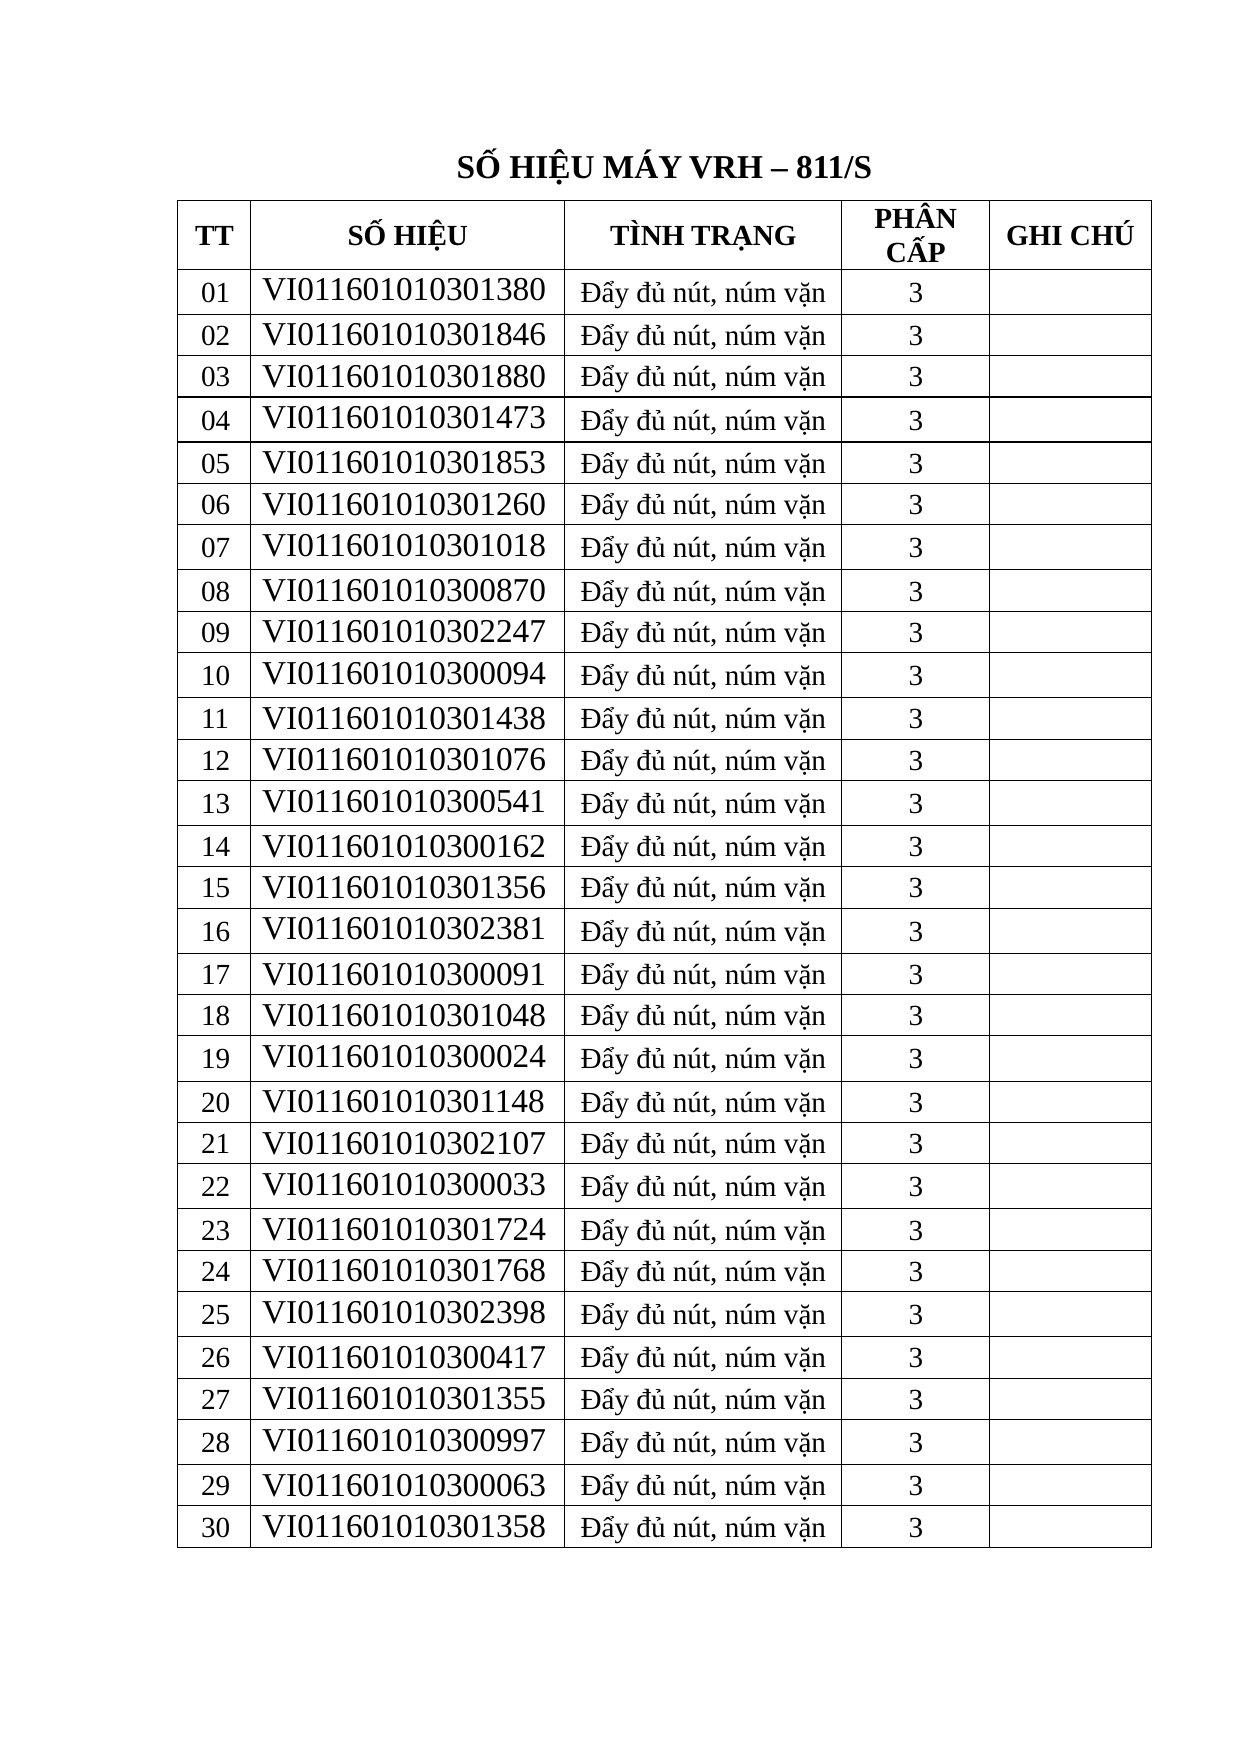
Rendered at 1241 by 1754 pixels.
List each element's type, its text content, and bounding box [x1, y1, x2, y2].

table_cell [990, 1036, 1151, 1081]
table_cell Đẩy đủ nút, núm vặn [565, 398, 841, 441]
table_cell [178, 525, 250, 569]
table_cell 3 [842, 1036, 989, 1081]
table_cell [178, 443, 250, 483]
table_cell [178, 1337, 250, 1377]
table_cell Đẩy đủ nút, núm vặn [565, 1036, 841, 1081]
table_cell [178, 826, 250, 866]
table_cell 3 [842, 781, 989, 825]
table_cell [990, 954, 1151, 994]
table_cell Đẩy đủ nút, núm vặn [565, 1123, 841, 1163]
table_cell 3 [842, 1337, 989, 1377]
table_cell VI011601010300091 [251, 954, 564, 994]
table_cell VI011601010300162 [251, 826, 564, 866]
table_cell [990, 356, 1151, 396]
table_cell VI011601010301355 [251, 1379, 564, 1419]
table_header TÌNH TRẠNG [565, 201, 841, 268]
table_cell [990, 1123, 1151, 1163]
table_cell [178, 995, 250, 1035]
table_cell 3 [842, 315, 989, 355]
table_cell Đẩy đủ nút, núm vặn [565, 570, 841, 611]
table_cell [178, 740, 250, 780]
table_cell 3 [842, 1420, 989, 1464]
table_cell [178, 1036, 250, 1081]
table_header GHI CHÚ [990, 201, 1151, 268]
table_cell 3 [842, 1251, 989, 1291]
table_cell [990, 867, 1151, 908]
table_cell [990, 443, 1151, 483]
table_header PHÂN CẤP [842, 201, 989, 268]
table_cell [178, 484, 250, 524]
table_cell Đẩy đủ nút, núm vặn [565, 1420, 841, 1464]
table_cell 3 [842, 1379, 989, 1419]
table_cell Đẩy đủ nút, núm vặn [565, 1209, 841, 1250]
table_cell 3 [842, 398, 989, 441]
table_cell VI011601010301048 [251, 995, 564, 1035]
table_cell VI011601010302107 [251, 1123, 564, 1163]
table_cell VI011601010300870 [251, 570, 564, 611]
table_cell VI011601010300024 [251, 1036, 564, 1081]
table_cell [990, 1209, 1151, 1250]
table_cell [990, 1082, 1151, 1122]
table_cell 3 [842, 698, 989, 738]
table_cell [178, 315, 250, 355]
table_cell 3 [842, 995, 989, 1035]
table_cell [990, 612, 1151, 652]
table_cell 3 [842, 270, 989, 314]
table_cell [178, 1209, 250, 1250]
table_cell [178, 1506, 250, 1547]
table_cell 3 [842, 867, 989, 908]
table_cell [178, 356, 250, 396]
table_cell Đẩy đủ nút, núm vặn [565, 443, 841, 483]
table_cell Đẩy đủ nút, núm vặn [565, 698, 841, 738]
table_cell VI011601010301768 [251, 1251, 564, 1291]
table_cell [990, 1292, 1151, 1336]
table_cell VI011601010301438 [251, 698, 564, 738]
table_cell VI011601010302247 [251, 612, 564, 652]
table_cell VI011601010300094 [251, 653, 564, 697]
table_cell Đẩy đủ nút, núm vặn [565, 1164, 841, 1208]
table_cell [178, 1465, 250, 1505]
table_cell Đẩy đủ nút, núm vặn [565, 781, 841, 825]
table_cell VI011601010300033 [251, 1164, 564, 1208]
table_cell [178, 1123, 250, 1163]
table_cell [178, 867, 250, 908]
table_cell [990, 315, 1151, 355]
table_cell [178, 781, 250, 825]
table_cell 3 [842, 1506, 989, 1547]
table_cell [178, 698, 250, 738]
text SỐ HIỆU MÁY VRH – 811/S [177, 148, 1152, 186]
table_cell Đẩy đủ nút, núm vặn [565, 867, 841, 908]
table_cell VI011601010301356 [251, 867, 564, 908]
table_cell [178, 270, 250, 314]
table_cell Đẩy đủ nút, núm vặn [565, 1506, 841, 1547]
table_cell Đẩy đủ nút, núm vặn [565, 1379, 841, 1419]
table_cell Đẩy đủ nút, núm vặn [565, 612, 841, 652]
table_cell [990, 1164, 1151, 1208]
table_cell Đẩy đủ nút, núm vặn [565, 954, 841, 994]
table_cell [178, 653, 250, 697]
table_cell [178, 398, 250, 441]
table_cell Đẩy đủ nút, núm vặn [565, 653, 841, 697]
table_cell VI011601010301380 [251, 270, 564, 314]
table_cell 3 [842, 525, 989, 569]
table_header SỐ HIỆU [251, 201, 564, 268]
table_cell VI011601010301260 [251, 484, 564, 524]
table_cell [990, 740, 1151, 780]
table_cell [990, 698, 1151, 738]
table_cell 3 [842, 443, 989, 483]
table_cell Đẩy đủ nút, núm vặn [565, 740, 841, 780]
table_cell 3 [842, 826, 989, 866]
table_cell Đẩy đủ nút, núm vặn [565, 1082, 841, 1122]
table_cell Đẩy đủ nút, núm vặn [565, 1337, 841, 1377]
table_header TT [178, 201, 250, 268]
table_cell [178, 570, 250, 611]
table_cell [178, 1164, 250, 1208]
table_cell VI011601010300541 [251, 781, 564, 825]
table_cell [178, 612, 250, 652]
table_cell Đẩy đủ nút, núm vặn [565, 909, 841, 953]
table_cell [990, 995, 1151, 1035]
table_cell VI011601010301148 [251, 1082, 564, 1122]
table_cell [990, 398, 1151, 441]
table_cell VI011601010301724 [251, 1209, 564, 1250]
table_cell 3 [842, 1209, 989, 1250]
table_cell [990, 484, 1151, 524]
table_cell [990, 781, 1151, 825]
table_cell [990, 909, 1151, 953]
table_cell 3 [842, 1465, 989, 1505]
table_cell Đẩy đủ nút, núm vặn [565, 356, 841, 396]
table_cell [178, 1292, 250, 1336]
table_cell VI011601010301076 [251, 740, 564, 780]
table_cell VI011601010300417 [251, 1337, 564, 1377]
table_cell VI011601010301018 [251, 525, 564, 569]
table_cell 3 [842, 356, 989, 396]
table_cell 3 [842, 570, 989, 611]
table_cell 3 [842, 484, 989, 524]
table_cell 3 [842, 1082, 989, 1122]
table_cell [990, 826, 1151, 866]
table_cell [178, 1251, 250, 1291]
table_cell Đẩy đủ nút, núm vặn [565, 270, 841, 314]
table_cell 3 [842, 1292, 989, 1336]
table_cell VI011601010302381 [251, 909, 564, 953]
table_cell Đẩy đủ nút, núm vặn [565, 1251, 841, 1291]
table_cell [178, 909, 250, 953]
table_cell Đẩy đủ nút, núm vặn [565, 826, 841, 866]
table_cell [990, 1251, 1151, 1291]
table_cell 3 [842, 1164, 989, 1208]
table_cell Đẩy đủ nút, núm vặn [565, 525, 841, 569]
table_cell [178, 954, 250, 994]
table_cell VI011601010301358 [251, 1506, 564, 1547]
table_cell [990, 570, 1151, 611]
table_cell [990, 1506, 1151, 1547]
table_cell VI011601010300063 [251, 1465, 564, 1505]
table_cell Đẩy đủ nút, núm vặn [565, 484, 841, 524]
table_cell VI011601010301473 [251, 398, 564, 441]
table_cell [990, 1420, 1151, 1464]
table_cell [990, 1337, 1151, 1377]
table_cell Đẩy đủ nút, núm vặn [565, 315, 841, 355]
table_cell VI011601010301880 [251, 356, 564, 396]
table_cell VI011601010301853 [251, 443, 564, 483]
table_cell 3 [842, 1123, 989, 1163]
table_cell [990, 525, 1151, 569]
table_cell VI011601010300997 [251, 1420, 564, 1464]
table_cell 3 [842, 954, 989, 994]
table_cell Đẩy đủ nút, núm vặn [565, 1292, 841, 1336]
table_cell 3 [842, 909, 989, 953]
table_cell [178, 1379, 250, 1419]
table_cell [178, 1420, 250, 1464]
table_cell 3 [842, 740, 989, 780]
table_cell 3 [842, 612, 989, 652]
table_cell [990, 1465, 1151, 1505]
table_cell Đẩy đủ nút, núm vặn [565, 995, 841, 1035]
table_cell 3 [842, 653, 989, 697]
table_cell VI011601010301846 [251, 315, 564, 355]
table_cell Đẩy đủ nút, núm vặn [565, 1465, 841, 1505]
table_cell [178, 1082, 250, 1122]
table_cell VI011601010302398 [251, 1292, 564, 1336]
table_cell [990, 1379, 1151, 1419]
table_cell [990, 653, 1151, 697]
table_cell [990, 270, 1151, 314]
